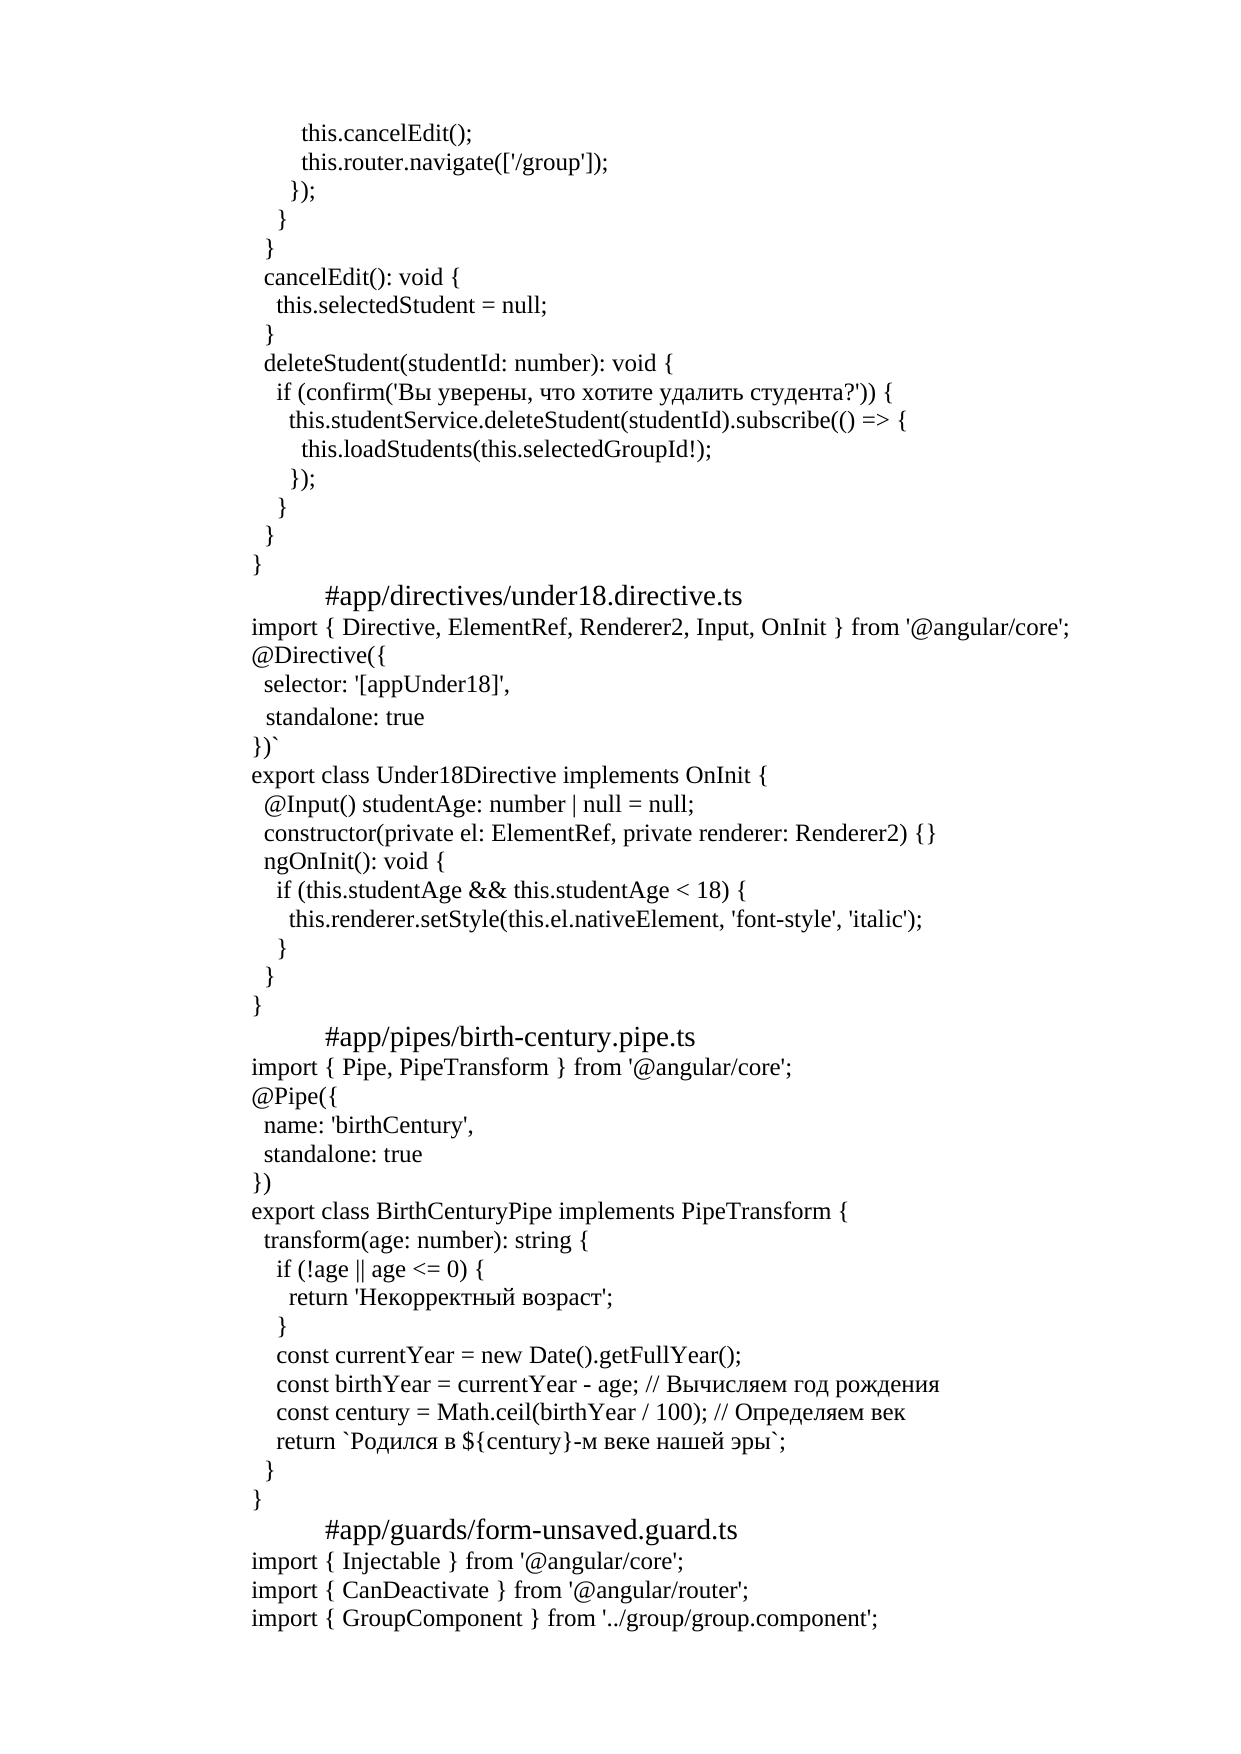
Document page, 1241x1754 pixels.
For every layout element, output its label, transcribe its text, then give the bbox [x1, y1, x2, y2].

text cancelEdit(): void { [177, 262, 1152, 291]
text deleteStudent(studentId: number): void { [177, 348, 1152, 377]
text import { Directive, ElementRef, Renderer2, Input, OnInit } from '@angular/core'; [177, 612, 1152, 640]
text } [177, 521, 1152, 549]
text #app/guards/form-unsaved.guard.ts [251, 1512, 1152, 1546]
text })` [177, 731, 1152, 760]
text }); [177, 463, 1152, 492]
text } [177, 933, 1152, 961]
text if (!age || age <= 0) { [177, 1254, 1152, 1282]
text this.selectedStudent = null; [177, 291, 1152, 319]
text } [177, 1311, 1152, 1340]
text }) [177, 1167, 1152, 1196]
text @Pipe({ [177, 1081, 1152, 1110]
text } [177, 233, 1152, 262]
text name: 'birthCentury', [177, 1110, 1152, 1139]
text } [177, 319, 1152, 348]
text import { Injectable } from '@angular/core'; [177, 1546, 1152, 1575]
text }); [177, 176, 1152, 204]
text } [177, 990, 1152, 1019]
text return 'Некорректный возраст'; [177, 1282, 1152, 1311]
text #app/directives/under18.directive.ts [251, 578, 1152, 612]
text selector: '[appUnder18]', [177, 669, 1152, 698]
text const century = Math.ceil(birthYear / 100); // Определяем век [177, 1397, 1152, 1426]
text if (this.studentAge && this.studentAge < 18) { [177, 875, 1152, 904]
text import { CanDeactivate } from '@angular/router'; [177, 1575, 1152, 1603]
text this.studentService.deleteStudent(studentId).subscribe(() => { [177, 406, 1152, 434]
text #app/pipes/birth-century.pipe.ts [251, 1019, 1152, 1052]
text import { GroupComponent } from '../group/group.component'; [177, 1603, 1152, 1632]
text export class BirthCenturyPipe implements PipeTransform { [177, 1196, 1152, 1225]
text import { Pipe, PipeTransform } from '@angular/core'; [177, 1052, 1152, 1081]
text export class Under18Directive implements OnInit { [177, 760, 1152, 789]
text } [177, 492, 1152, 521]
text @Directive({ [177, 640, 1152, 669]
text return `Родился в ${century}-м веке нашей эры`; [177, 1426, 1152, 1455]
text this.router.navigate(['/group']); [177, 147, 1152, 176]
text transform(age: number): string { [177, 1225, 1152, 1254]
text } [177, 1484, 1152, 1512]
text } [177, 204, 1152, 233]
text standalone: true [177, 1139, 1152, 1167]
text this.cancelEdit(); [177, 118, 1152, 147]
text } [177, 1455, 1152, 1484]
text this.loadStudents(this.selectedGroupId!); [177, 434, 1152, 463]
text this.renderer.setStyle(this.el.nativeElement, 'font-style', 'italic'); [177, 904, 1152, 933]
text if (confirm('Вы уверены, что хотите удалить студента?')) { [177, 377, 1152, 406]
text } [177, 549, 1152, 578]
text ngOnInit(): void { [177, 846, 1152, 875]
text constructor(private el: ElementRef, private renderer: Renderer2) {} [177, 818, 1152, 846]
text const birthYear = currentYear - age; // Вычисляем год рождения [177, 1369, 1152, 1397]
text const currentYear = new Date().getFullYear(); [177, 1340, 1152, 1369]
text } [177, 961, 1152, 990]
text @Input() studentAge: number | null = null; [177, 789, 1152, 818]
text standalone: true [177, 698, 1152, 731]
